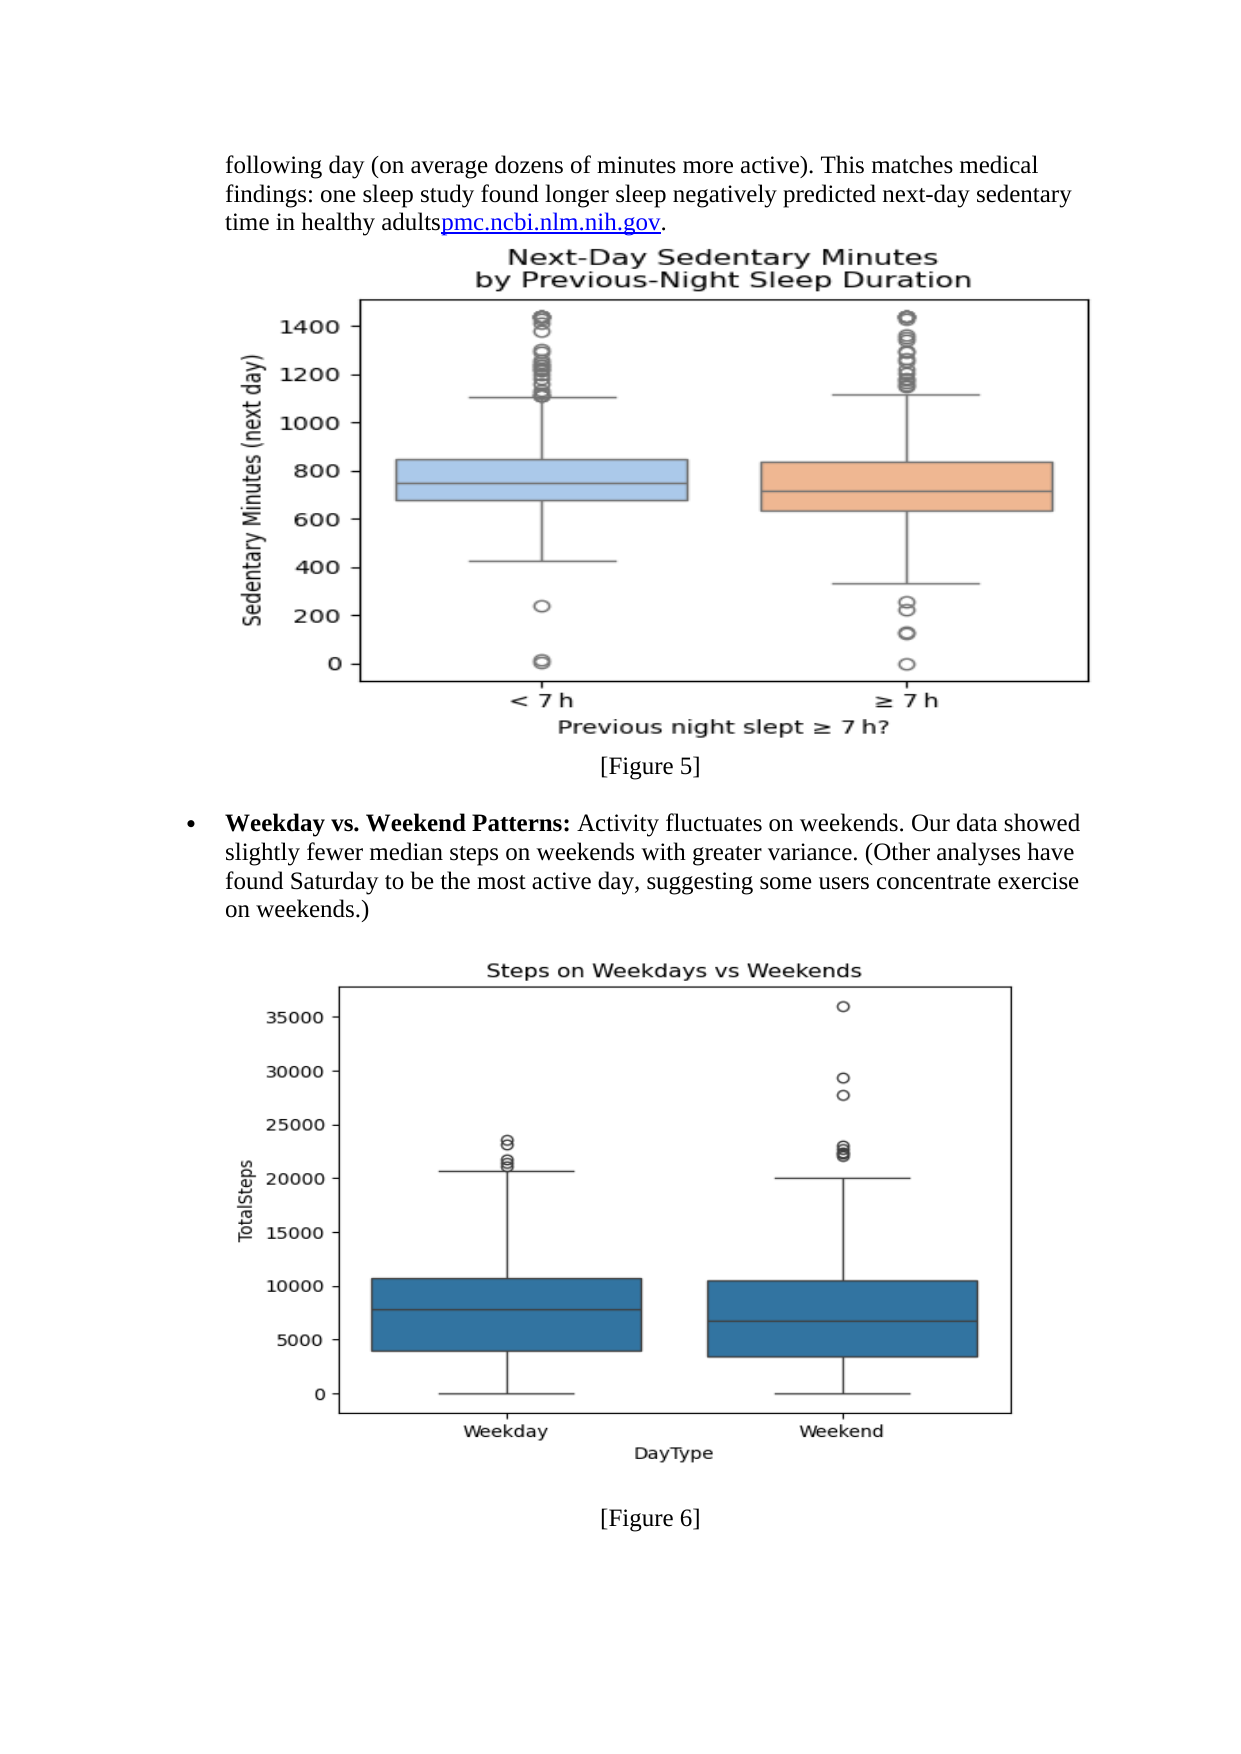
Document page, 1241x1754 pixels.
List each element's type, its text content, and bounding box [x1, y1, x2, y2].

picture [225, 952, 1023, 1474]
list [Figure 5] [525, 751, 1090, 779]
text [Figure 6] [525, 1503, 1090, 1532]
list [187, 150, 1090, 236]
picture [225, 236, 1106, 751]
list Weekday vs. Weekend Patterns: Activity fluctuates on weekends. Our data showed slightly fewer median steps on weekends with greater variance. (Other analyses have found Saturday to be the most active day, suggesting some users concentrate exercise on weekends.) [187, 808, 1090, 923]
